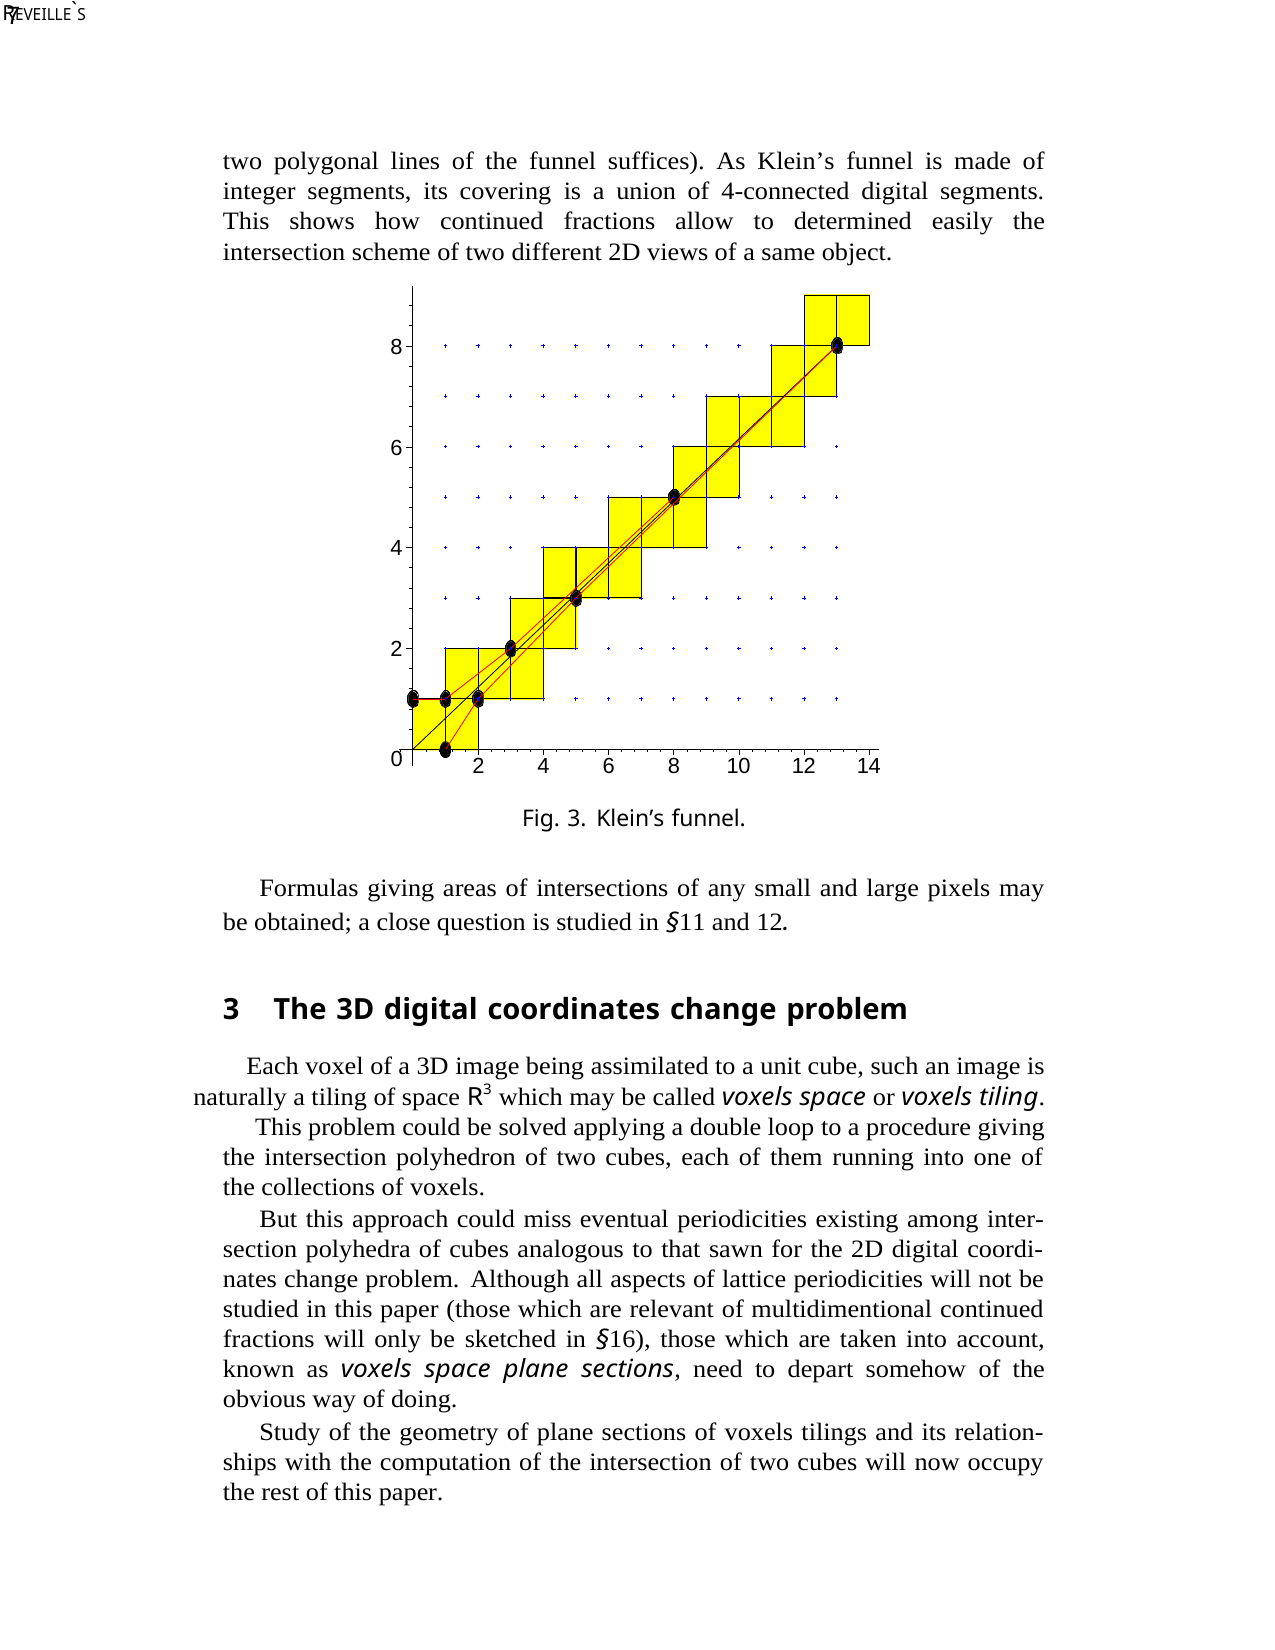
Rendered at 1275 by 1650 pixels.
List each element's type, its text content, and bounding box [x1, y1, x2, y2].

text Study of the geometry of plane sections of voxels tilings and its relation- ships with the computation of the intersection of two cubes will now occupy the rest of this paper. [223, 1417, 1045, 1506]
text Formulas giving areas of intersections of any small and large pixels may be obtained; a close question is studied in §11 and 12. [223, 873, 1045, 937]
subtitle The 3D digital coordinates change problem [223, 988, 1096, 1028]
text two polygonal lines of the funnel suffices). As Klein’s funnel is made of integer segments, its covering is a union of 4-connected digital segments. This shows how continued fractions allow to determined easily the intersection scheme of two different 2D views of a same object. [223, 146, 1045, 265]
picture [407, 294, 412, 307]
picture [805, 296, 836, 307]
text Each voxel of a 3D image being assimilated to a unit cube, such an image is naturally a tiling of space R3 which may be called voxels space or voxels tiling. This problem could be solved applying a double loop to a procedure giving [182, 1053, 1045, 1141]
text But this approach could miss eventual periodicities existing among inter- section polyhedra of cubes analogous to that sawn for the 2D digital coordi- nates change problem. Although all aspects of lattice periodicities will not be studied in this paper (those which are relevant of multidimentional continued fractions will only be sketched in §16), those which are taken into account, known as voxels space plane sections, need to depart somehow of the obvious way of doing. [223, 1203, 1045, 1413]
picture [837, 296, 869, 307]
text Fig. 3. Klein’s funnel. [179, 307, 1088, 834]
picture [413, 294, 870, 307]
text the intersection polyhedron of two cubes, each of them running into one of the collections of voxels. [223, 1142, 1045, 1201]
